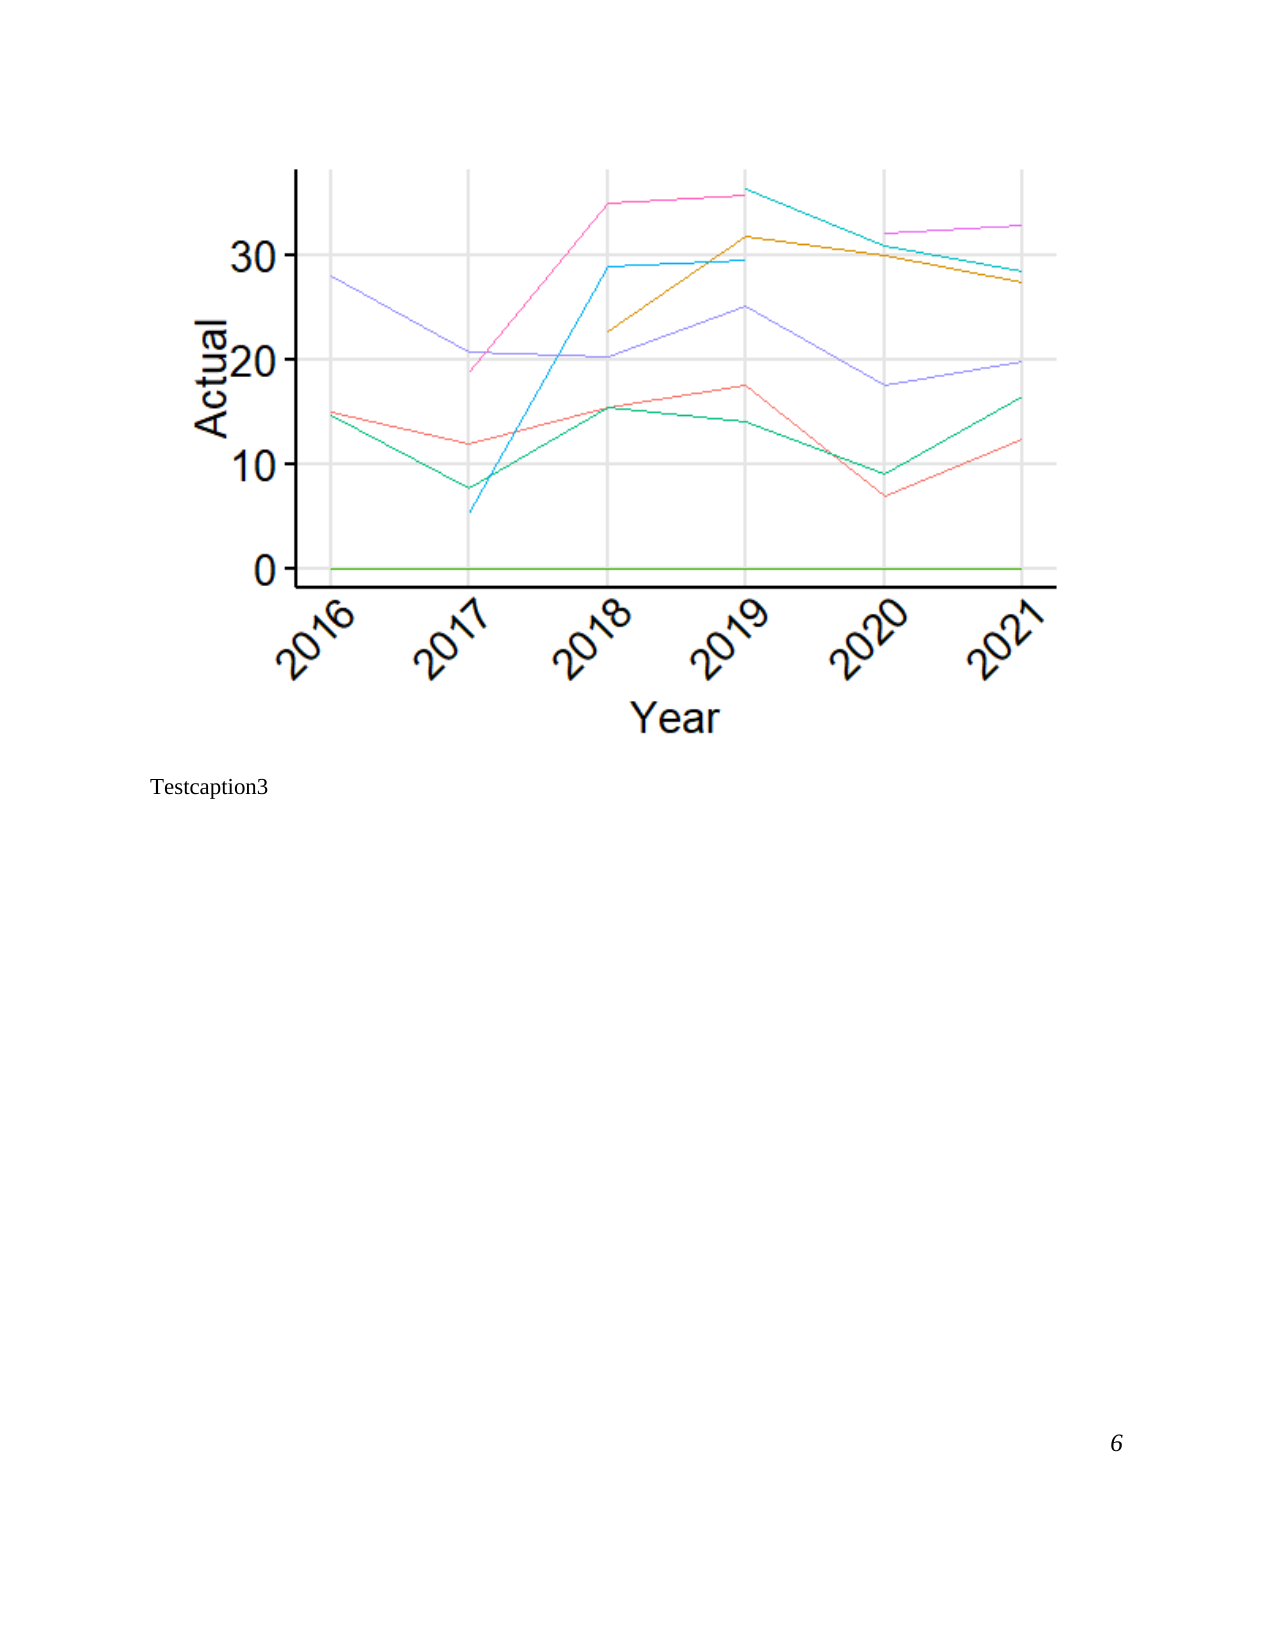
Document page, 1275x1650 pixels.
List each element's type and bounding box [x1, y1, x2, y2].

picture [168, 150, 1079, 757]
